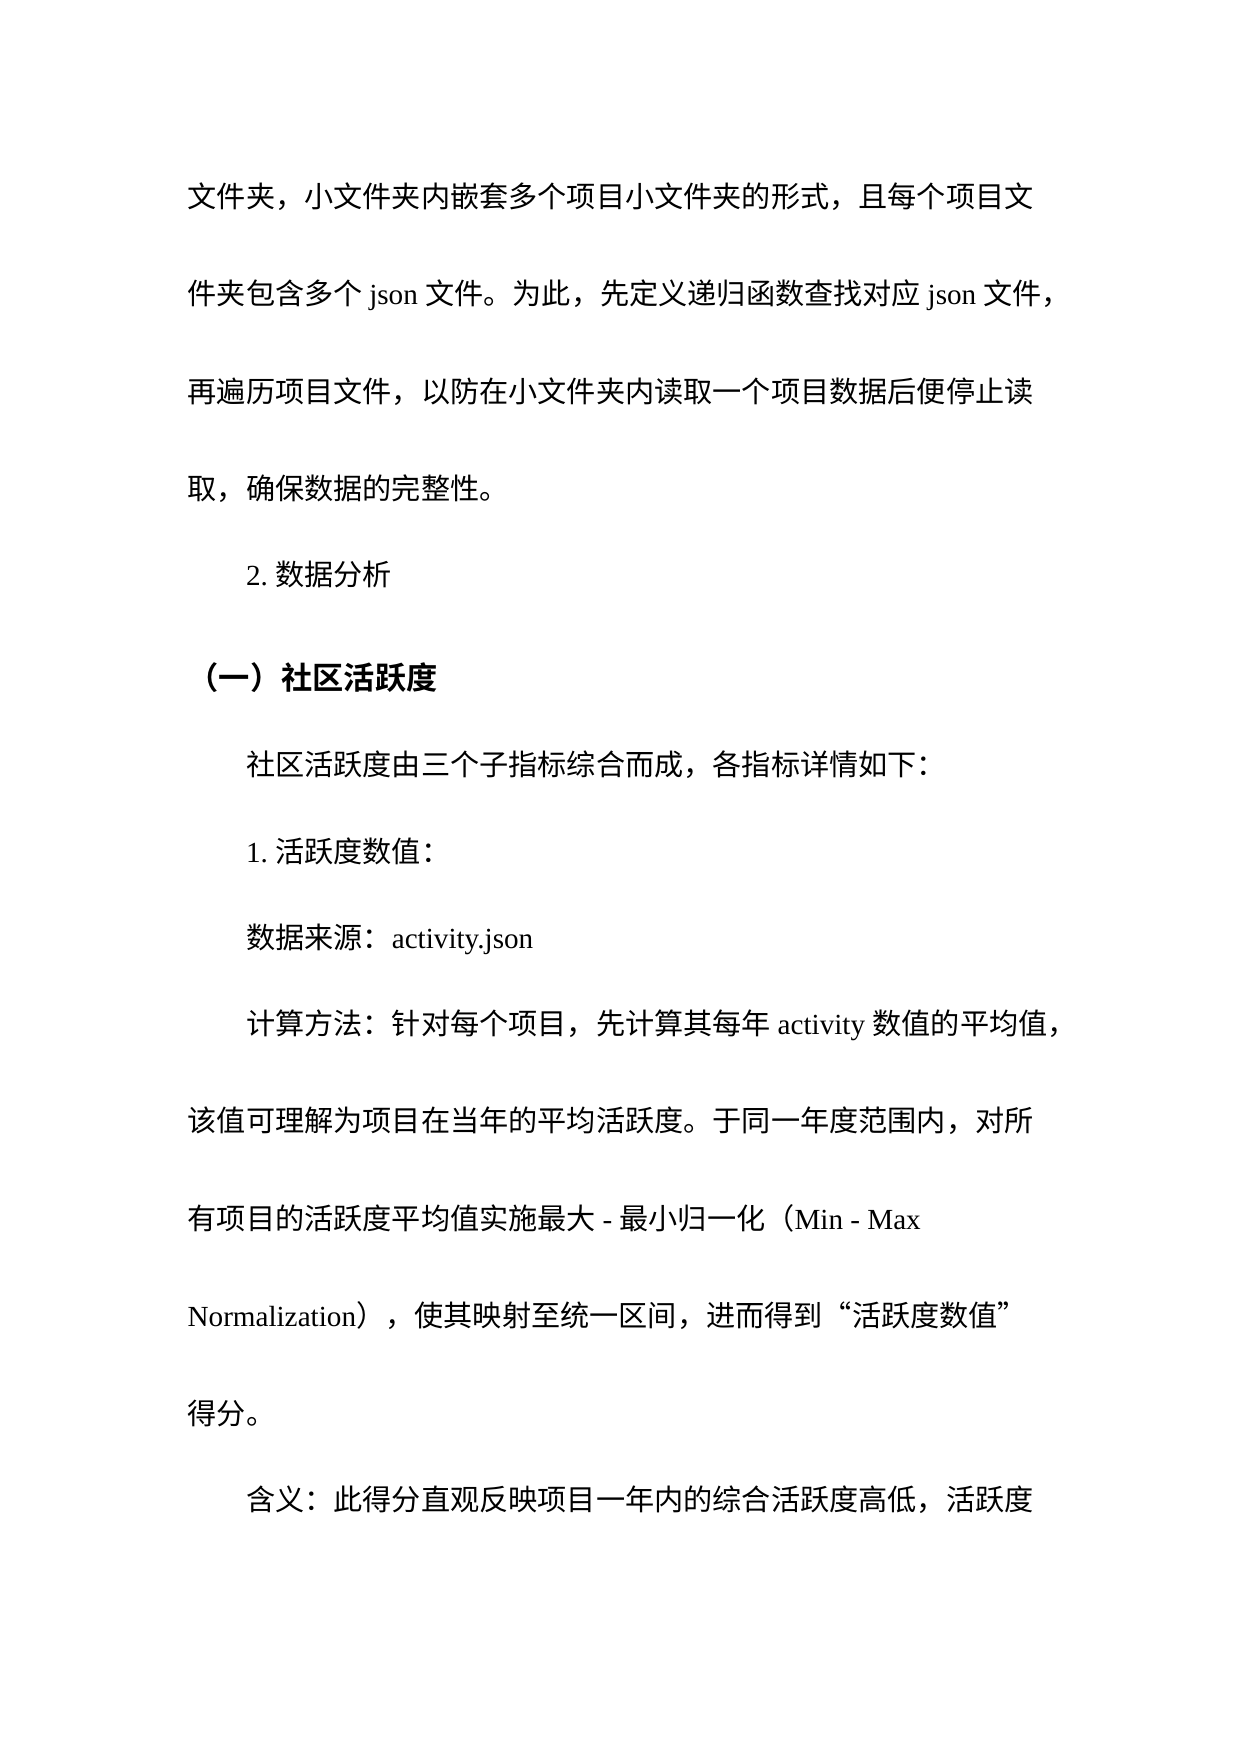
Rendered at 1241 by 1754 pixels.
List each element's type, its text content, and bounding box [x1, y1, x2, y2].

list 社区活跃度由三个子指标综合而成，各指标详情如下： [187, 731, 1053, 796]
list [187, 1465, 1053, 1530]
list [187, 162, 1053, 519]
list 数据分析 [187, 541, 1053, 606]
list 计算方法：针对每个项目，先计算其每年 activity 数值的平均值，该值可理解为项目在当年的平均活跃度。于同一年度范围内，对所有项目的活跃度平均值实施最大 - 最小归一化（Min - Max Normalization），使其映射至统一区间，进而得到“活跃度数值”得分。 [187, 989, 1053, 1444]
list 社区活跃度 [187, 643, 1053, 708]
list 活跃度数值： [187, 817, 1053, 882]
list 数据来源：activity.json [187, 903, 1053, 968]
